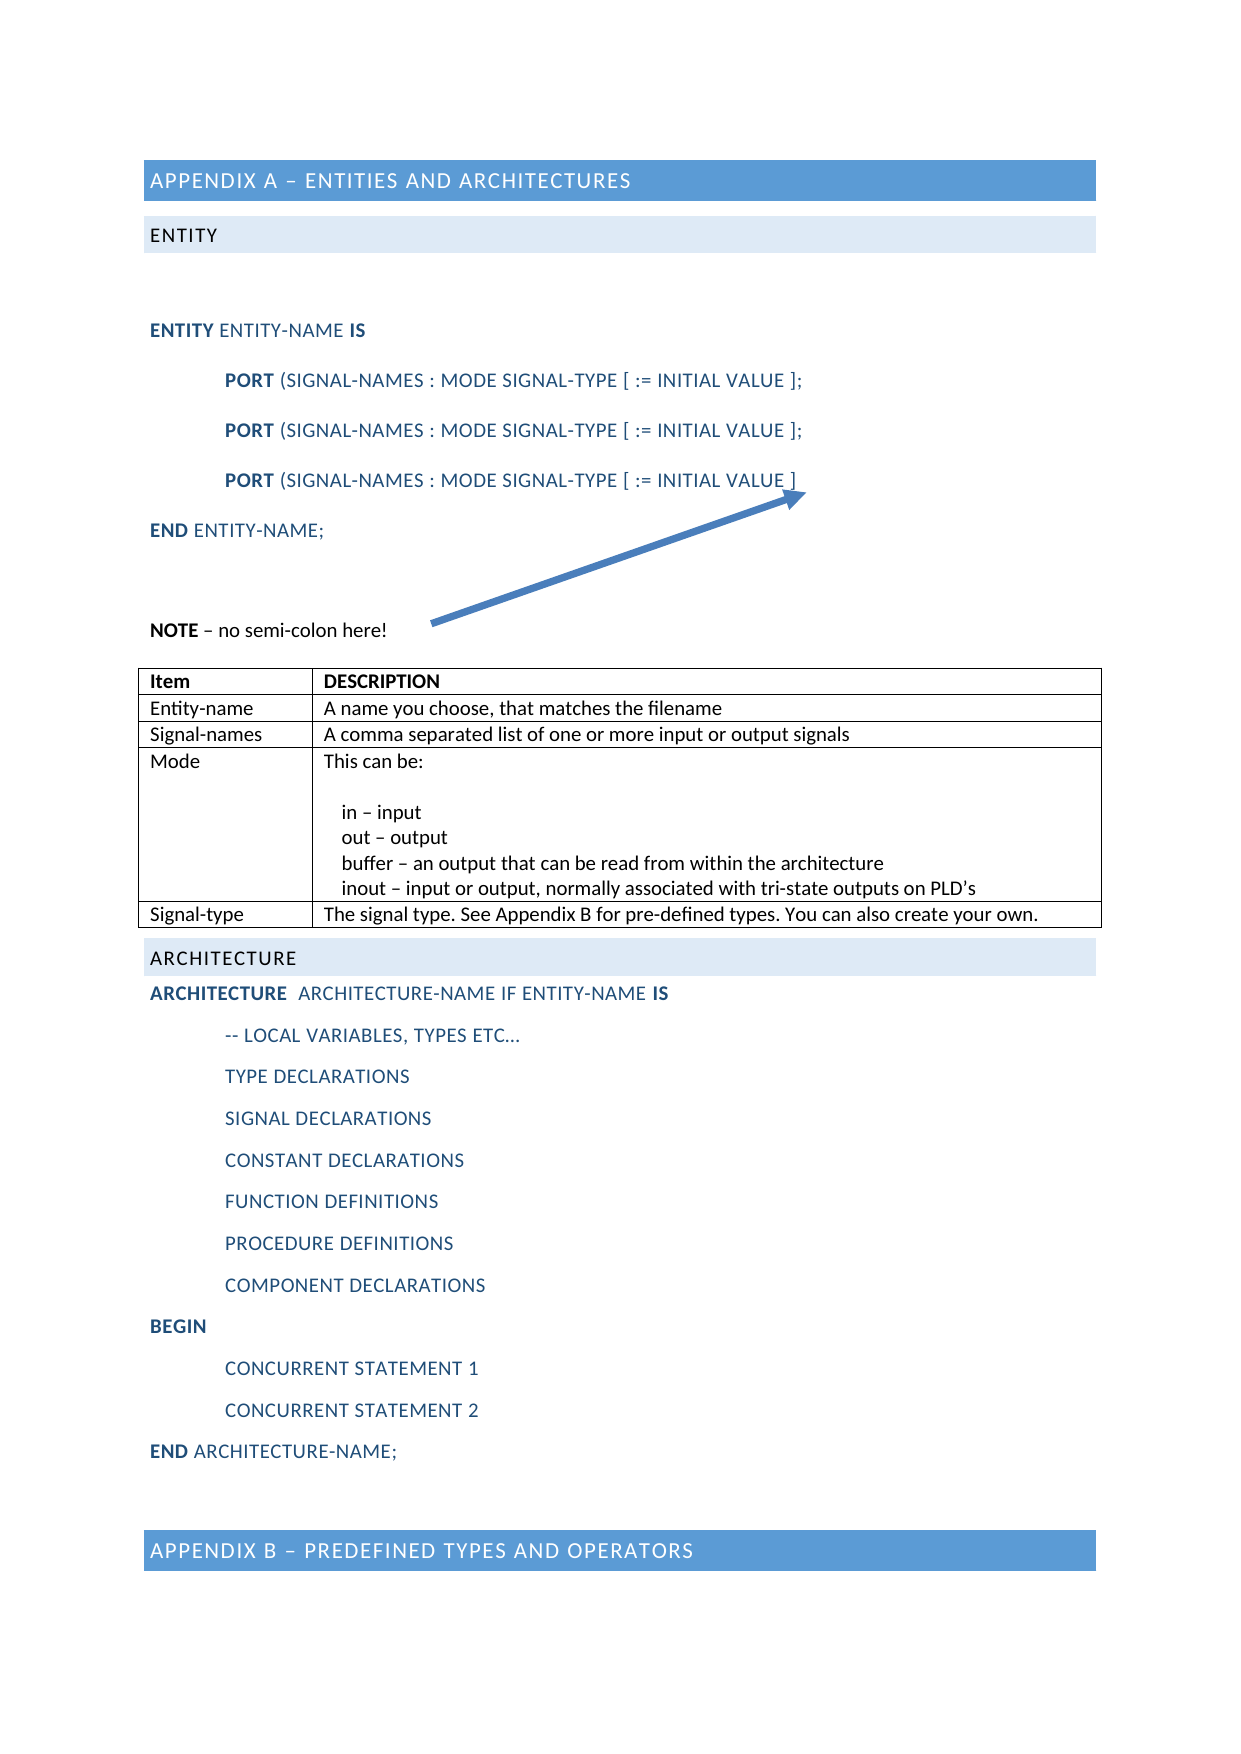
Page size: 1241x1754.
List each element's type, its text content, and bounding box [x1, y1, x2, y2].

text -- local variables, types etc… [150, 1022, 1090, 1047]
table_cell A name you choose, that matches the filename [313, 695, 1101, 721]
text architecture architecture-name if entity-name is [150, 980, 1090, 1006]
text signal declarations [150, 1105, 1090, 1131]
table_cell Signal-names [139, 722, 312, 747]
table_cell Signal-type [139, 902, 312, 927]
text entity entity-name is [150, 318, 1090, 343]
text constant declarations [150, 1147, 1090, 1172]
subtitle APPENDIX B – PREDEFINED TYPES AND OPERATORS [150, 1536, 1090, 1564]
text port (signal-names : mode signal-type [ := initial value ]; [150, 368, 1090, 393]
text concurrent statement 2 [150, 1397, 1090, 1422]
text NOTE – no semi-colon here! [150, 618, 1090, 643]
text type declarations [150, 1063, 1090, 1089]
text component declarations [150, 1272, 1090, 1297]
table_header DESCRIPTION [313, 669, 1101, 694]
text end architecture-name; [150, 1438, 1090, 1464]
text port (signal-names : mode signal-type [ := initial value ] [150, 468, 1090, 493]
subtitle Entity [150, 222, 1090, 247]
table_cell Entity-name [139, 695, 312, 721]
subtitle Appendix A – entities and architectures [150, 167, 1090, 195]
table_cell A comma separated list of one or more input or output signals [313, 722, 1101, 747]
text procedure definitions [150, 1230, 1090, 1256]
table_cell This can be: in – input out – output buffer – an output that can be read from within the architecture inout – input or output, normally associated with tri-state outputs on PLD’s [313, 748, 1101, 901]
subtitle Architecture [150, 945, 1090, 970]
text function definitions [150, 1188, 1090, 1214]
text port (signal-names : mode signal-type [ := initial value ]; [150, 418, 1090, 443]
table_header Item [139, 669, 312, 694]
table_cell The signal type. See Appendix B for pre-defined types. You can also create your own. [313, 902, 1101, 927]
table_cell Mode [139, 748, 312, 901]
text end entity-name; [150, 518, 1090, 543]
text begin [150, 1313, 1090, 1339]
text concurrent statement 1 [150, 1355, 1090, 1381]
